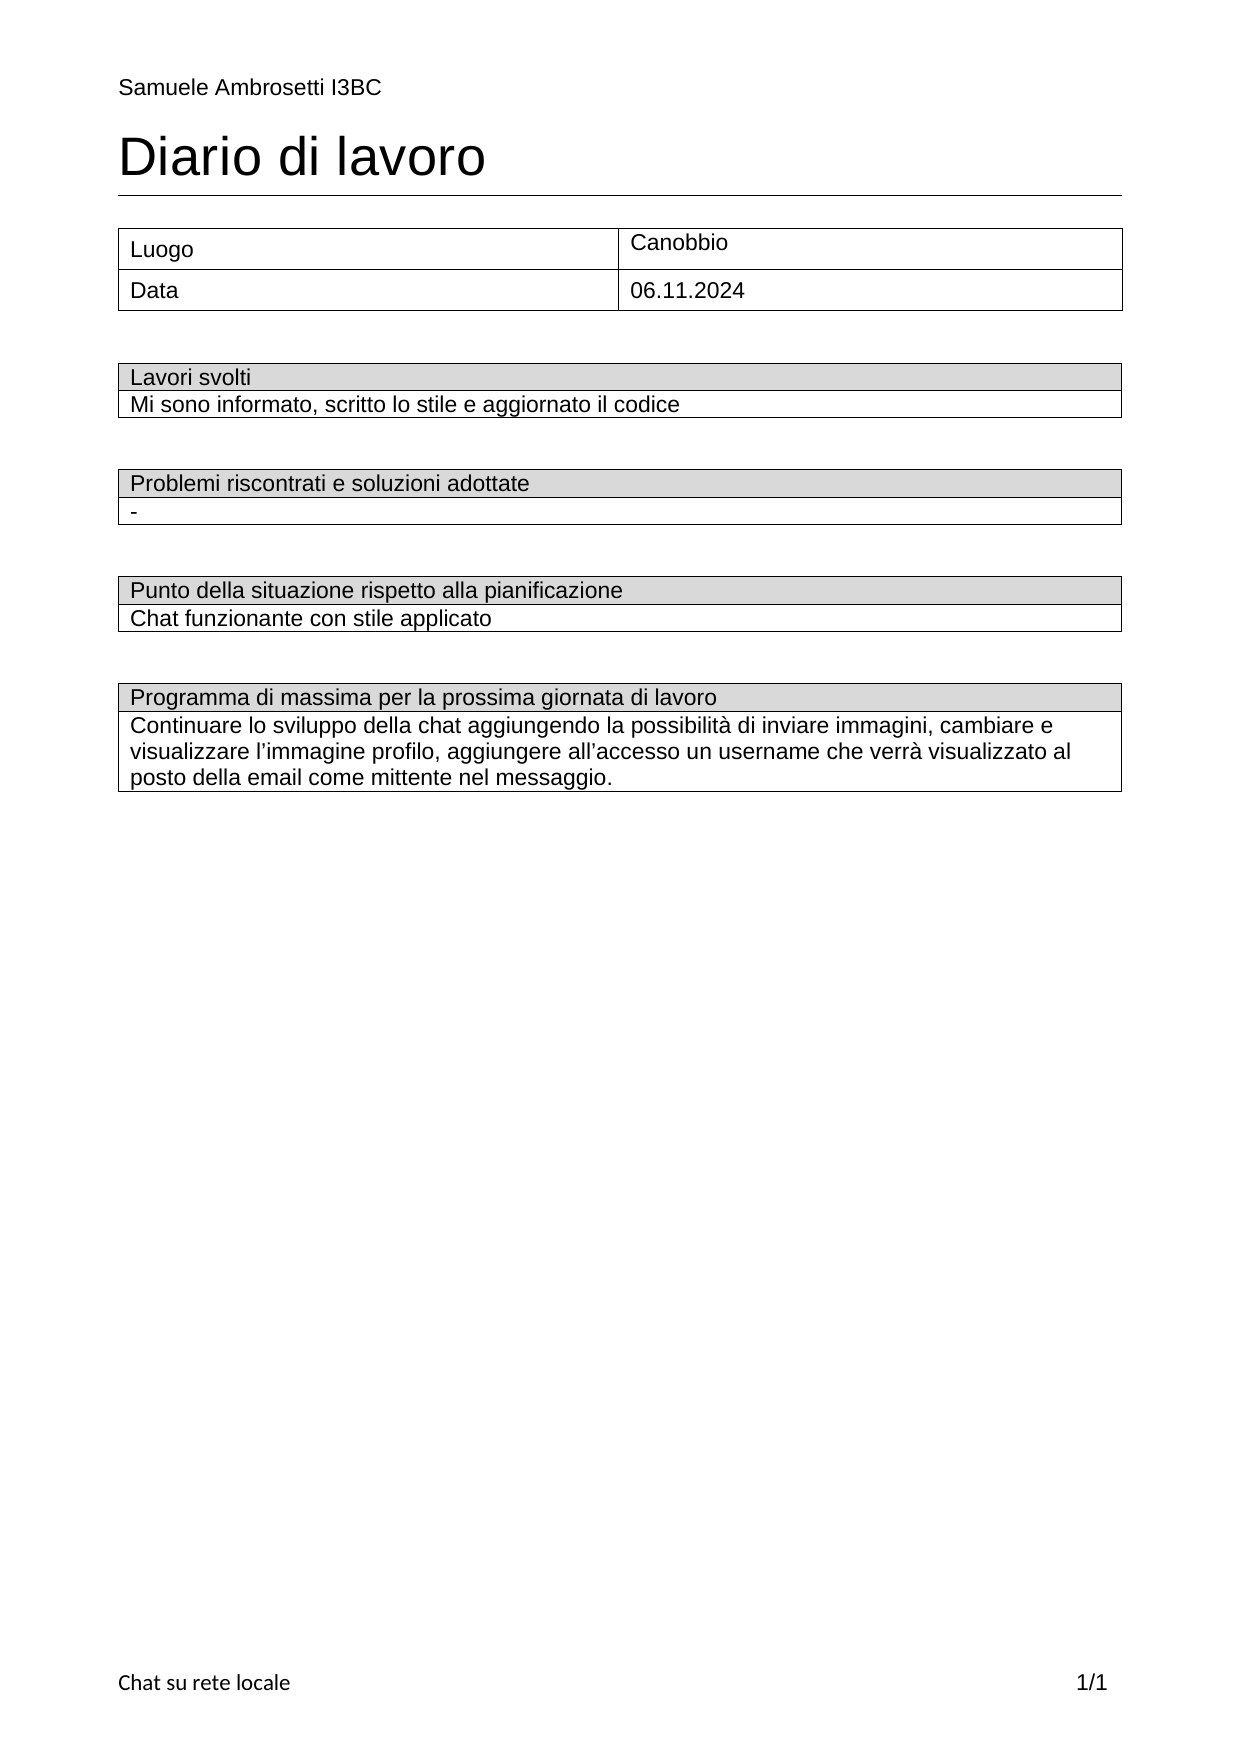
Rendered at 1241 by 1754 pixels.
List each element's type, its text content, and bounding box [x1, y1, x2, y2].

table_cell Data [119, 270, 618, 310]
title Diario di lavoro [118, 125, 1122, 195]
table_cell Chat funzionante con stile applicato [119, 605, 1121, 631]
table_header Luogo [119, 229, 618, 269]
table_header Lavori svolti [119, 364, 1121, 390]
table_cell - [119, 498, 1121, 524]
table_cell Continuare lo sviluppo della chat aggiungendo la possibilità di inviare immagini, cambiare e visualizzare l’immagine profilo, aggiungere all’accesso un username che verrà visualizzato al posto della email come mittente nel messaggio. [119, 712, 1121, 791]
table_header Problemi riscontrati e soluzioni adottate [119, 470, 1121, 497]
table_header Punto della situazione rispetto alla pianificazione [119, 577, 1121, 604]
table_header Canobbio [619, 229, 1122, 269]
table_header Programma di massima per la prossima giornata di lavoro [119, 684, 1121, 711]
table_cell 06.11.2024 [619, 270, 1122, 310]
table_cell Mi sono informato, scritto lo stile e aggiornato il codice [119, 391, 1121, 417]
